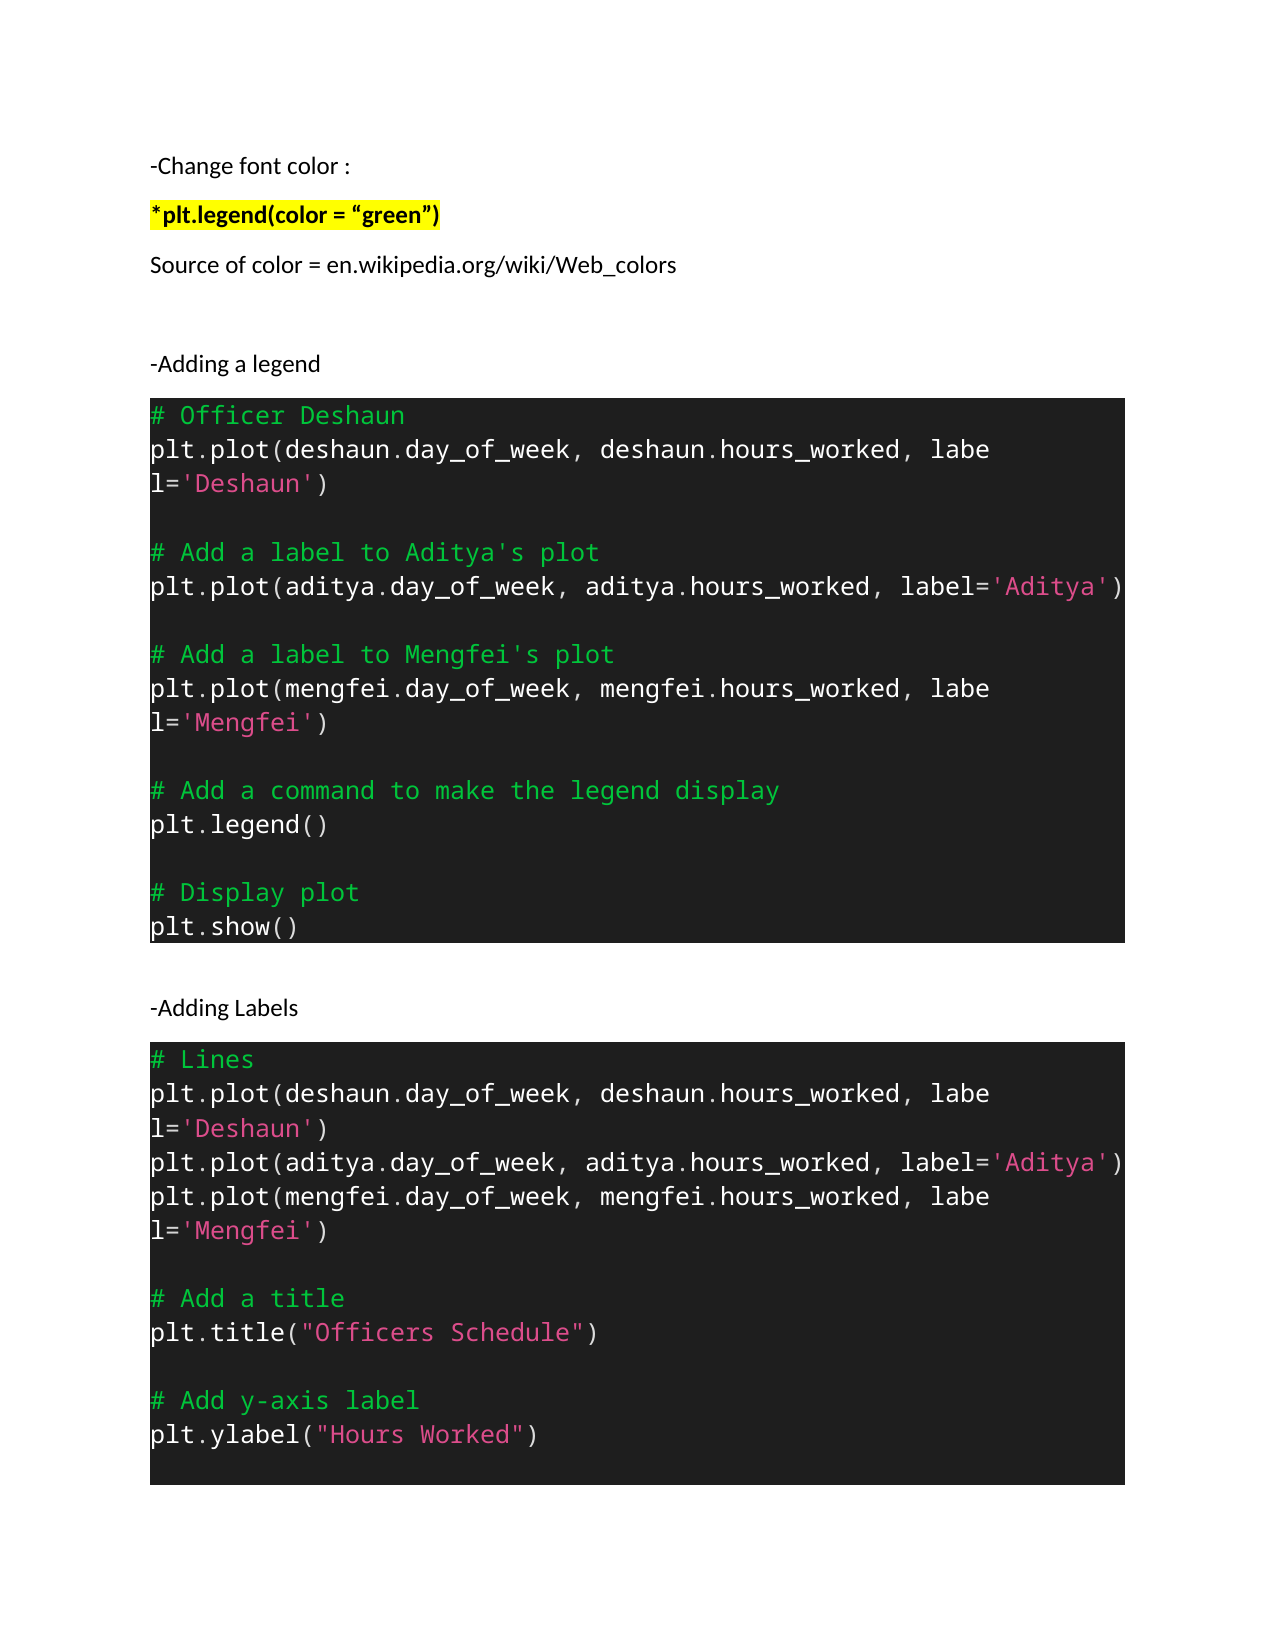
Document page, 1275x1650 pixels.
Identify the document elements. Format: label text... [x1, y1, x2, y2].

text -Adding Labels [150, 992, 1125, 1023]
text # Display plot [150, 875, 1125, 909]
text plt.ylabel("Hours Worked") [150, 1417, 1125, 1451]
text plt.plot(deshaun.day_of_week, deshaun.hours_worked, label='Deshaun') [150, 1076, 1125, 1144]
text plt.plot(aditya.day_of_week, aditya.hours_worked, label='Aditya') [150, 1144, 1125, 1178]
text plt.show() [150, 909, 1125, 943]
text # Lines [150, 1042, 1125, 1076]
text plt.plot(aditya.day_of_week, aditya.hours_worked, label='Aditya') [150, 568, 1125, 602]
text plt.plot(mengfei.day_of_week, mengfei.hours_worked, label='Mengfei') [150, 670, 1125, 738]
text -Adding a legend [150, 348, 1125, 379]
text plt.legend() [150, 807, 1125, 841]
text # Add a label to Mengfei's plot [150, 636, 1125, 670]
text # Add a label to Aditya's plot [150, 534, 1125, 568]
text -Change font color : [150, 150, 1125, 181]
text plt.plot(mengfei.day_of_week, mengfei.hours_worked, label='Mengfei') [150, 1178, 1125, 1246]
text # Add a command to make the legend display [150, 773, 1125, 807]
text # Add a title [150, 1281, 1125, 1314]
text plt.title("Officers Schedule") [150, 1314, 1125, 1349]
text # Officer Deshaun [150, 398, 1125, 432]
text plt.plot(deshaun.day_of_week, deshaun.hours_worked, label='Deshaun') [150, 432, 1125, 500]
text # Add y-axis label [150, 1383, 1125, 1417]
text *plt.legend(color = “green”) [150, 199, 1125, 230]
text Source of color = en.wikipedia.org/wiki/Web_colors [150, 249, 1125, 280]
